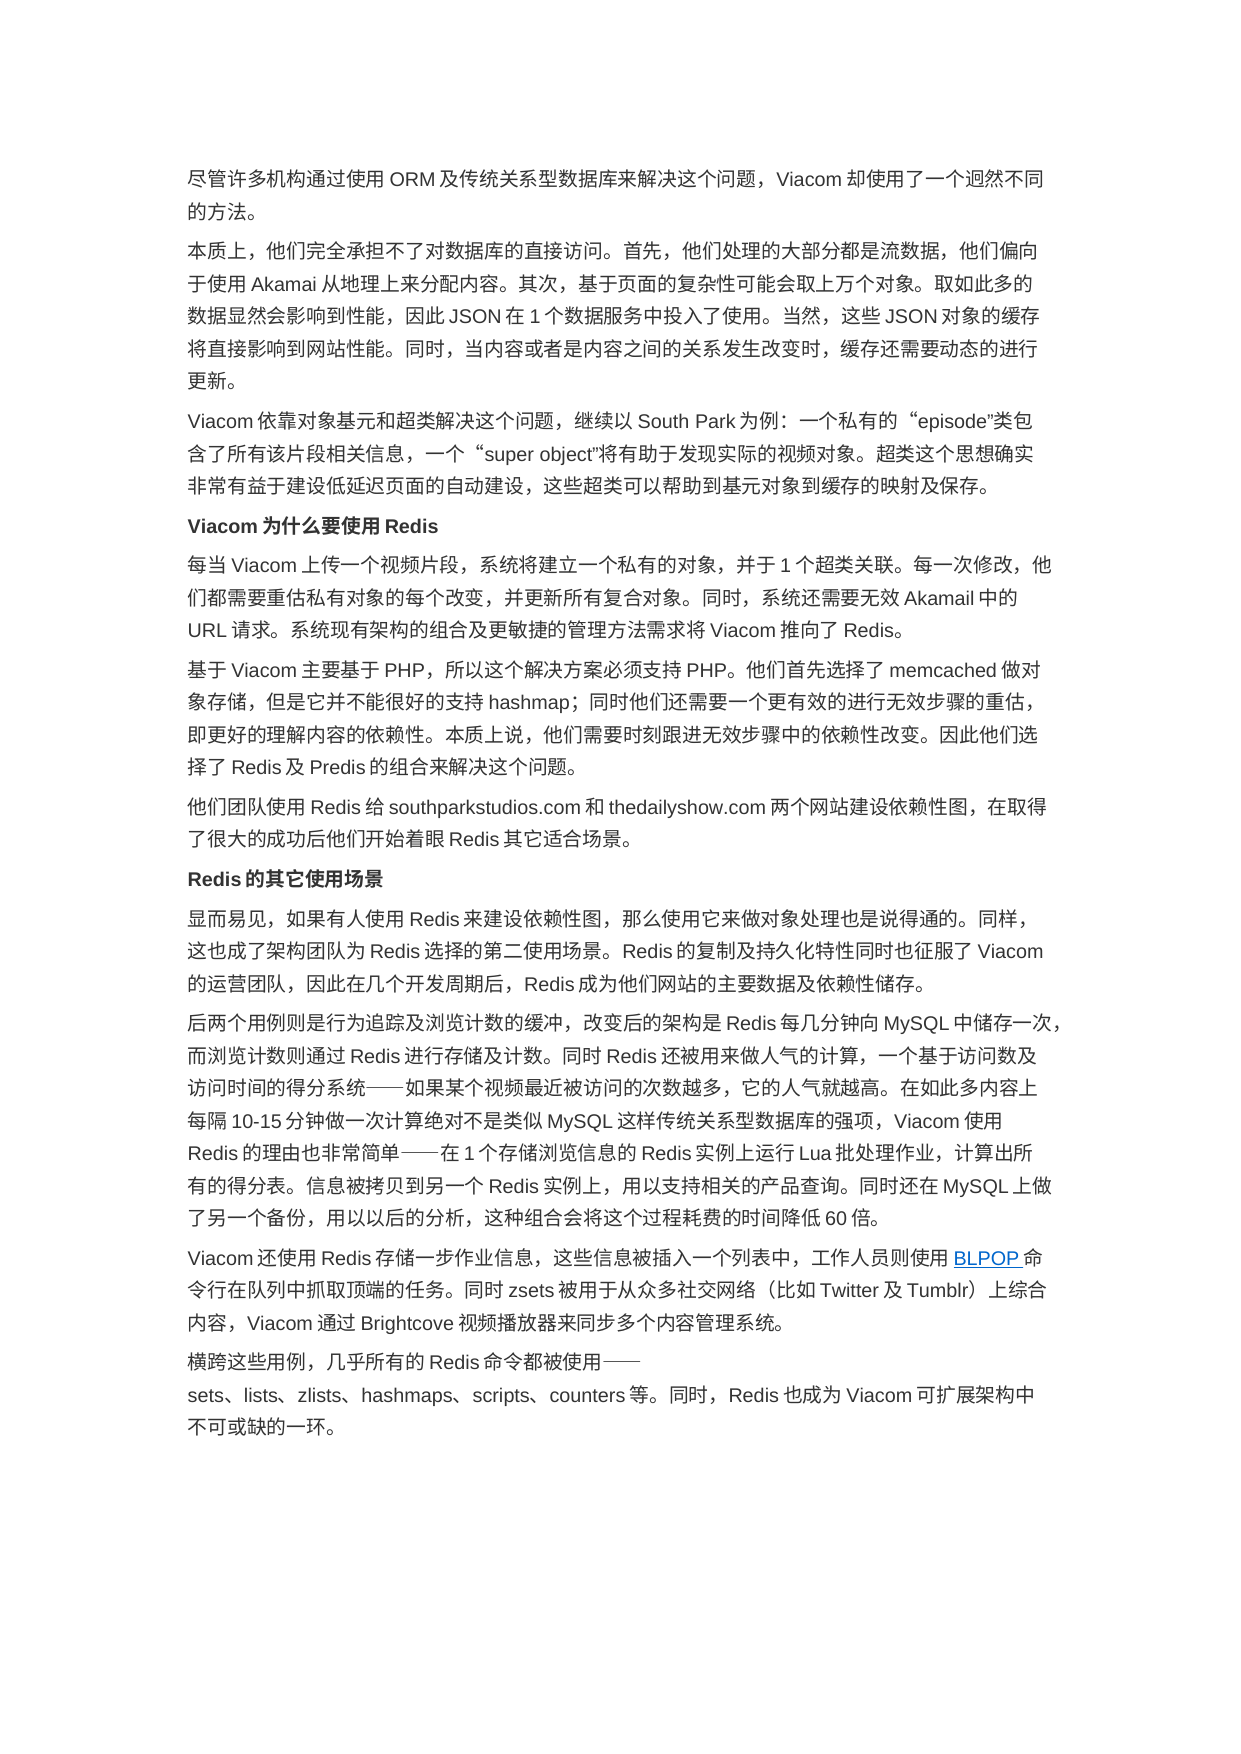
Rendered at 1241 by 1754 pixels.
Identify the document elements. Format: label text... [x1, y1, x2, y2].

text Viacom还使用Redis存储一步作业信息，这些信息被插入一个列表中，工作人员则使用BLPOP命令行在队列中抓取顶端的任务。同时zsets被用于从众多社交网络（比如Twitter及Tumblr）上综合内容，Viacom通过Brightcove视频播放器来同步多个内容管理系统。 [187, 1240, 1053, 1338]
text 本质上，他们完全承担不了对数据库的直接访问。首先，他们处理的大部分都是流数据，他们偏向于使用Akamai从地理上来分配内容。其次，基于页面的复杂性可能会取上万个对象。取如此多的数据显然会影响到性能，因此JSON在1个数据服务中投入了使用。当然，这些JSON对象的缓存将直接影响到网站性能。同时，当内容或者是内容之间的关系发生改变时，缓存还需要动态的进行更新。 [187, 234, 1053, 397]
text 横跨这些用例，几乎所有的Redis命令都被使用——sets、lists、zlists、hashmaps、scripts、counters等。同时，Redis也成为Viacom可扩展架构中不可或缺的一环。 [187, 1345, 1053, 1442]
text 每当Viacom上传一个视频片段，系统将建立一个私有的对象，并于1个超类关联。每一次修改，他们都需要重估私有对象的每个改变，并更新所有复合对象。同时，系统还需要无效Akamail中的URL请求。系统现有架构的组合及更敏捷的管理方法需求将Viacom推向了Redis。 [187, 548, 1053, 645]
text Redis的其它使用场景 [187, 862, 1053, 894]
text 基于Viacom主要基于PHP，所以这个解决方案必须支持PHP。他们首先选择了memcached做对象存储，但是它并不能很好的支持hashmap；同时他们还需要一个更有效的进行无效步骤的重估，即更好的理解内容的依赖性。本质上说，他们需要时刻跟进无效步骤中的依赖性改变。因此他们选择了Redis及Predis的组合来解决这个问题。 [187, 652, 1053, 782]
text 后两个用例则是行为追踪及浏览计数的缓冲，改变后的架构是Redis每几分钟向MySQL中储存一次，而浏览计数则通过Redis进行存储及计数。同时Redis还被用来做人气的计算，一个基于访问数及访问时间的得分系统——如果某个视频最近被访问的次数越多，它的人气就越高。在如此多内容上每隔10-15分钟做一次计算绝对不是类似MySQL这样传统关系型数据库的强项，Viacom使用Redis的理由也非常简单——在1个存储浏览信息的Redis实例上运行Lua批处理作业，计算出所有的得分表。信息被拷贝到另一个Redis实例上，用以支持相关的产品查询。同时还在MySQL上做了另一个备份，用以以后的分析，这种组合会将这个过程耗费的时间降低60倍。 [187, 1006, 1053, 1233]
text Viacom为什么要使用Redis [187, 508, 1053, 541]
text Viacom依靠对象基元和超类解决这个问题，继续以South Park为例：一个私有的“episode”类包含了所有该片段相关信息，一个“super object”将有助于发现实际的视频对象。超类这个思想确实非常有益于建设低延迟页面的自动建设，这些超类可以帮助到基元对象到缓存的映射及保存。 [187, 404, 1053, 501]
text 他们团队使用Redis给southparkstudios.com和thedailyshow.com两个网站建设依赖性图，在取得了很大的成功后他们开始着眼Redis其它适合场景。 [187, 789, 1053, 854]
text 显而易见，如果有人使用Redis来建设依赖性图，那么使用它来做对象处理也是说得通的。同样，这也成了架构团队为Redis选择的第二使用场景。Redis的复制及持久化特性同时也征服了Viacom的运营团队，因此在几个开发周期后，Redis成为他们网站的主要数据及依赖性储存。 [187, 901, 1053, 999]
text 尽管许多机构通过使用ORM及传统关系型数据库来解决这个问题，Viacom却使用了一个迥然不同的方法。 [187, 162, 1053, 227]
